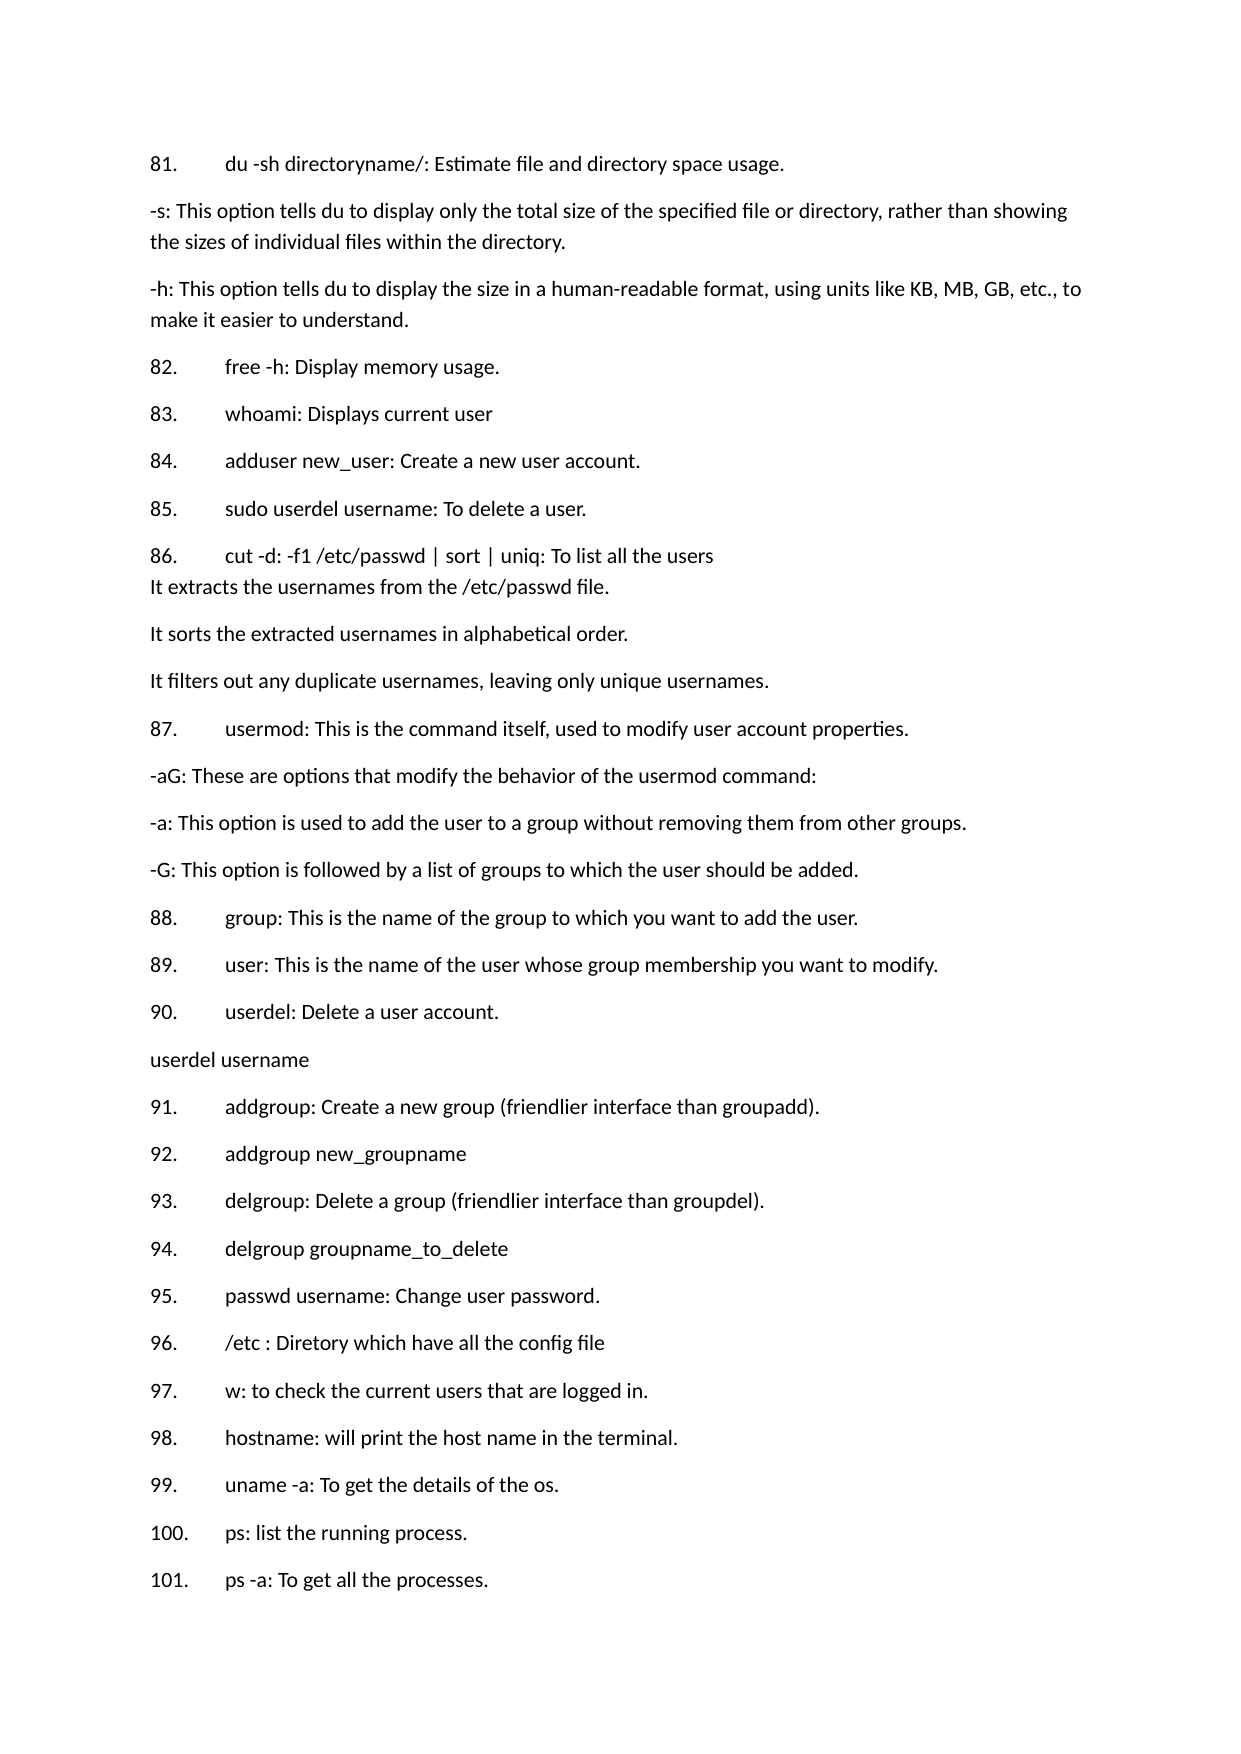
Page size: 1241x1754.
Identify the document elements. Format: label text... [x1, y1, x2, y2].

text -s: This option tells du to display only the total size of the specified file or directory, rather than showing the sizes of individual files within the directory. [150, 197, 1090, 254]
list ps: list the running process. [150, 1519, 1090, 1545]
list ps -a: To get all the processes. [150, 1566, 1090, 1593]
list group: This is the name of the group to which you want to add the user. [150, 904, 1090, 931]
list userdel: Delete a user account. [150, 998, 1090, 1025]
text It sorts the extracted usernames in alphabetical order. [150, 620, 1090, 647]
list sudo userdel username: To delete a user. [150, 495, 1090, 522]
list whoami: Displays current user [150, 400, 1090, 427]
list free -h: Display memory usage. [150, 353, 1090, 380]
list w: to check the current users that are logged in. [150, 1377, 1090, 1403]
list passwd username: Change user password. [150, 1282, 1090, 1309]
list du -sh directoryname/: Estimate file and directory space usage. [150, 150, 1090, 177]
list /etc : Diretory which have all the config file [150, 1329, 1090, 1356]
text -aG: These are options that modify the behavior of the usermod command: [150, 762, 1090, 789]
list addgroup: Create a new group (friendlier interface than groupadd). [150, 1093, 1090, 1120]
list user: This is the name of the user whose group membership you want to modify. [150, 951, 1090, 978]
text It filters out any duplicate usernames, leaving only unique usernames. [150, 667, 1090, 694]
list cut -d: -f1 /etc/passwd | sort | uniq: To list all the users It extracts the usernames from the /etc/passwd file. [150, 542, 1090, 599]
list delgroup groupname_to_delete [150, 1235, 1090, 1262]
list delgroup: Delete a group (friendlier interface than groupdel). [150, 1188, 1090, 1214]
list adduser new_user: Create a new user account. [150, 448, 1090, 474]
list hostname: will print the host name in the terminal. [150, 1424, 1090, 1451]
text -a: This option is used to add the user to a group without removing them from other groups. [150, 809, 1090, 836]
text -G: This option is followed by a list of groups to which the user should be added. [150, 857, 1090, 883]
text userdel username [150, 1046, 1090, 1072]
list usermod: This is the command itself, used to modify user account properties. [150, 715, 1090, 741]
list addgroup new_groupname [150, 1140, 1090, 1167]
list uname -a: To get the details of the os. [150, 1471, 1090, 1498]
text -h: This option tells du to display the size in a human-readable format, using units like KB, MB, GB, etc., to make it easier to understand. [150, 275, 1090, 332]
